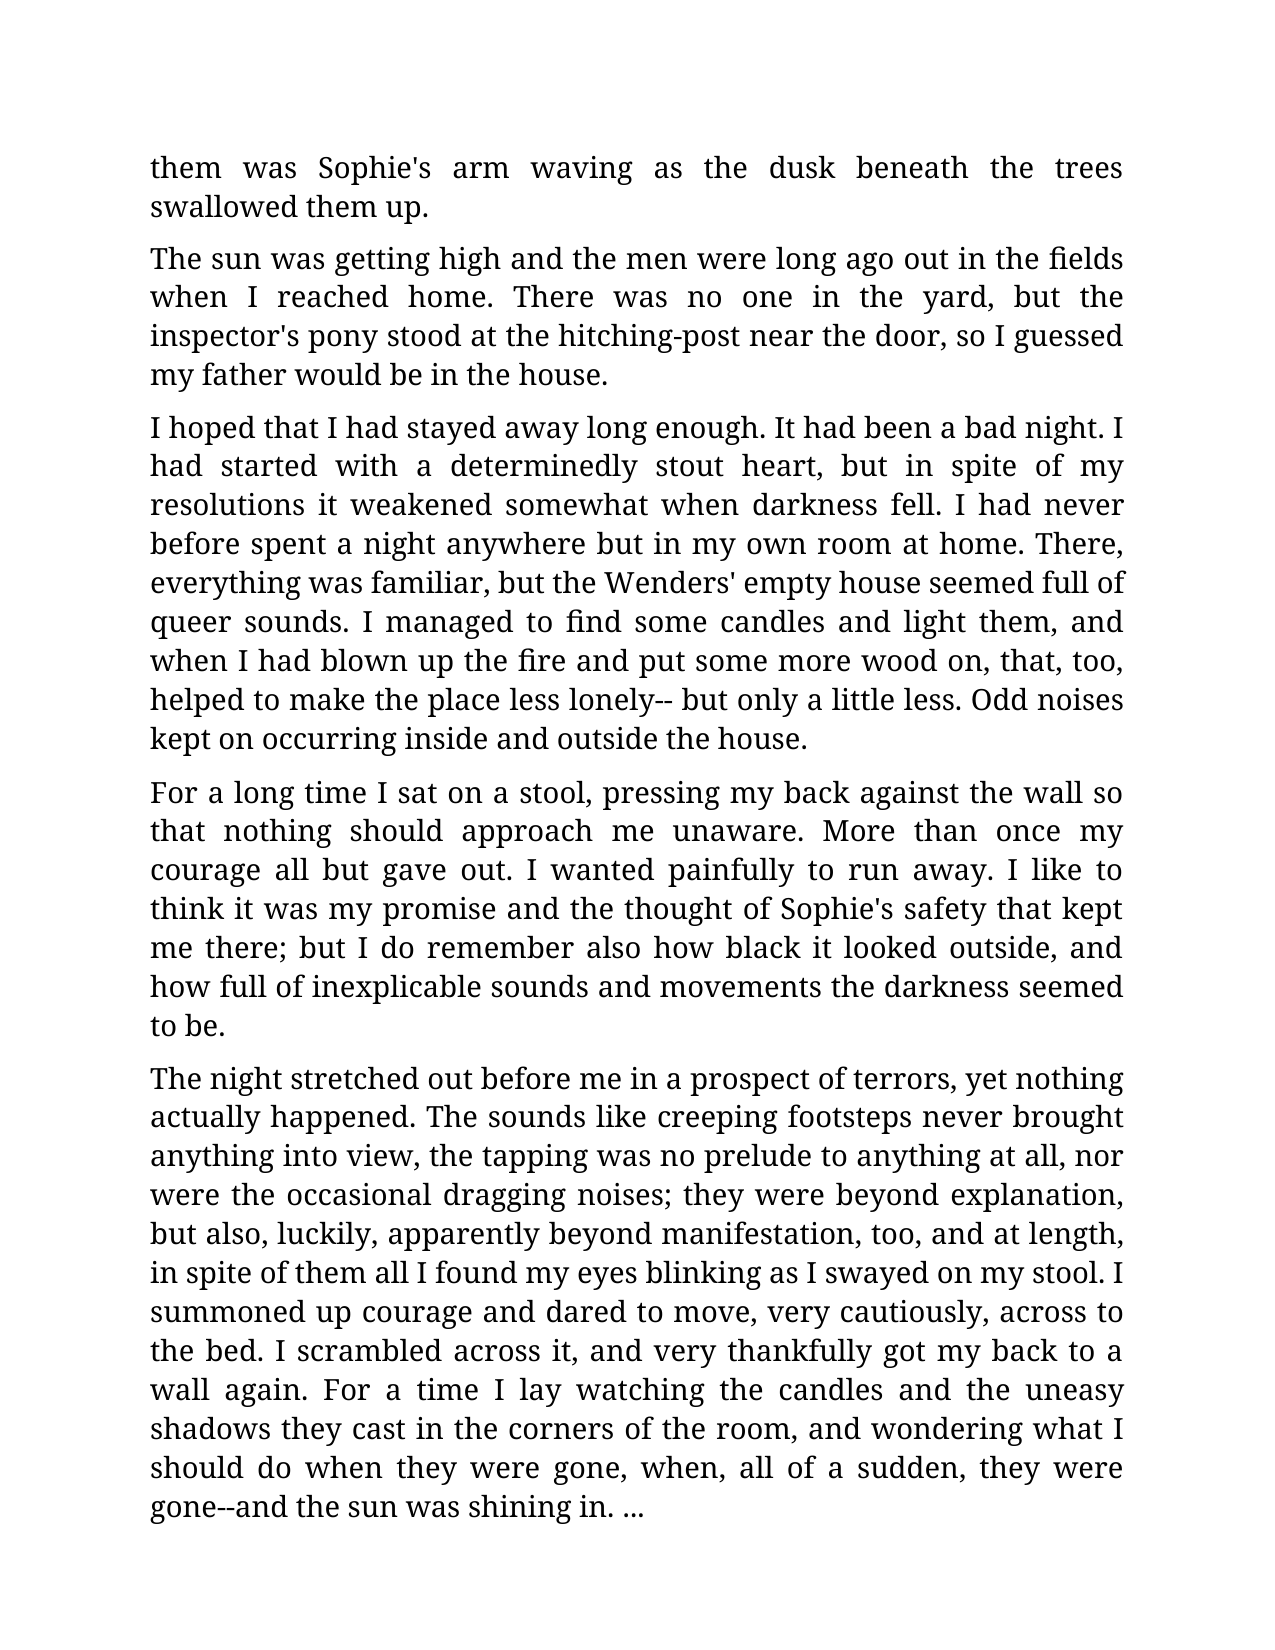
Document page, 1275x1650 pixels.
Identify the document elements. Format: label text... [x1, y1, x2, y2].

text The night stretched out before me in a prospect of terrors, yet nothing actually happened. The sounds like creeping footsteps never brought anything into view, the tapping was no prelude to anything at all, nor were the occasional dragging noises; they were beyond explanation, but also, luckily, apparently beyond manifestation, too, and at length, in spite of them all I found my eyes blinking as I swayed on my stool. I summoned up courage and dared to move, very cautiously, across to the bed. I scrambled across it, and very thankfully got my back to a wall again. For a time I lay watching the candles and the uneasy shadows they cast in the corners of the room, and wondering what I should do when they were gone, when, all of a sudden, they were gone--and the sun was shining in. ... [150, 1058, 1125, 1526]
text For a long time I sat on a stool, pressing my back against the wall so that nothing should approach me unaware. More than once my courage all but gave out. I wanted painfully to run away. I like to think it was my promise and the thought of Sophie's safety that kept me there; but I do remember also how black it looked outside, and how full of inexplicable sounds and movements the darkness seemed to be. [150, 772, 1125, 1044]
text I hoped that I had stayed away long enough. It had been a bad night. I had started with a determinedly stout heart, but in spite of my resolutions it weakened somewhat when darkness fell. I had never before spent a night anywhere but in my own room at home. There, everything was familiar, but the Wenders' empty house seemed full of queer sounds. I managed to find some candles and light them, and when I had blown up the fire and put some more wood on, that, too, helped to make the place less lonely-- but only a little less. Odd noises kept on occurring inside and outside the house. [150, 407, 1126, 758]
text them was Sophie's arm waving as the dusk beneath the trees swallowed them up. [150, 148, 1125, 226]
text The sun was getting high and the men were long ago out in the fields when I reached home. There was no one in the yard, but the inspector's pony stood at the hitching-post near the door, so I guessed my father would be in the house. [150, 239, 1125, 394]
